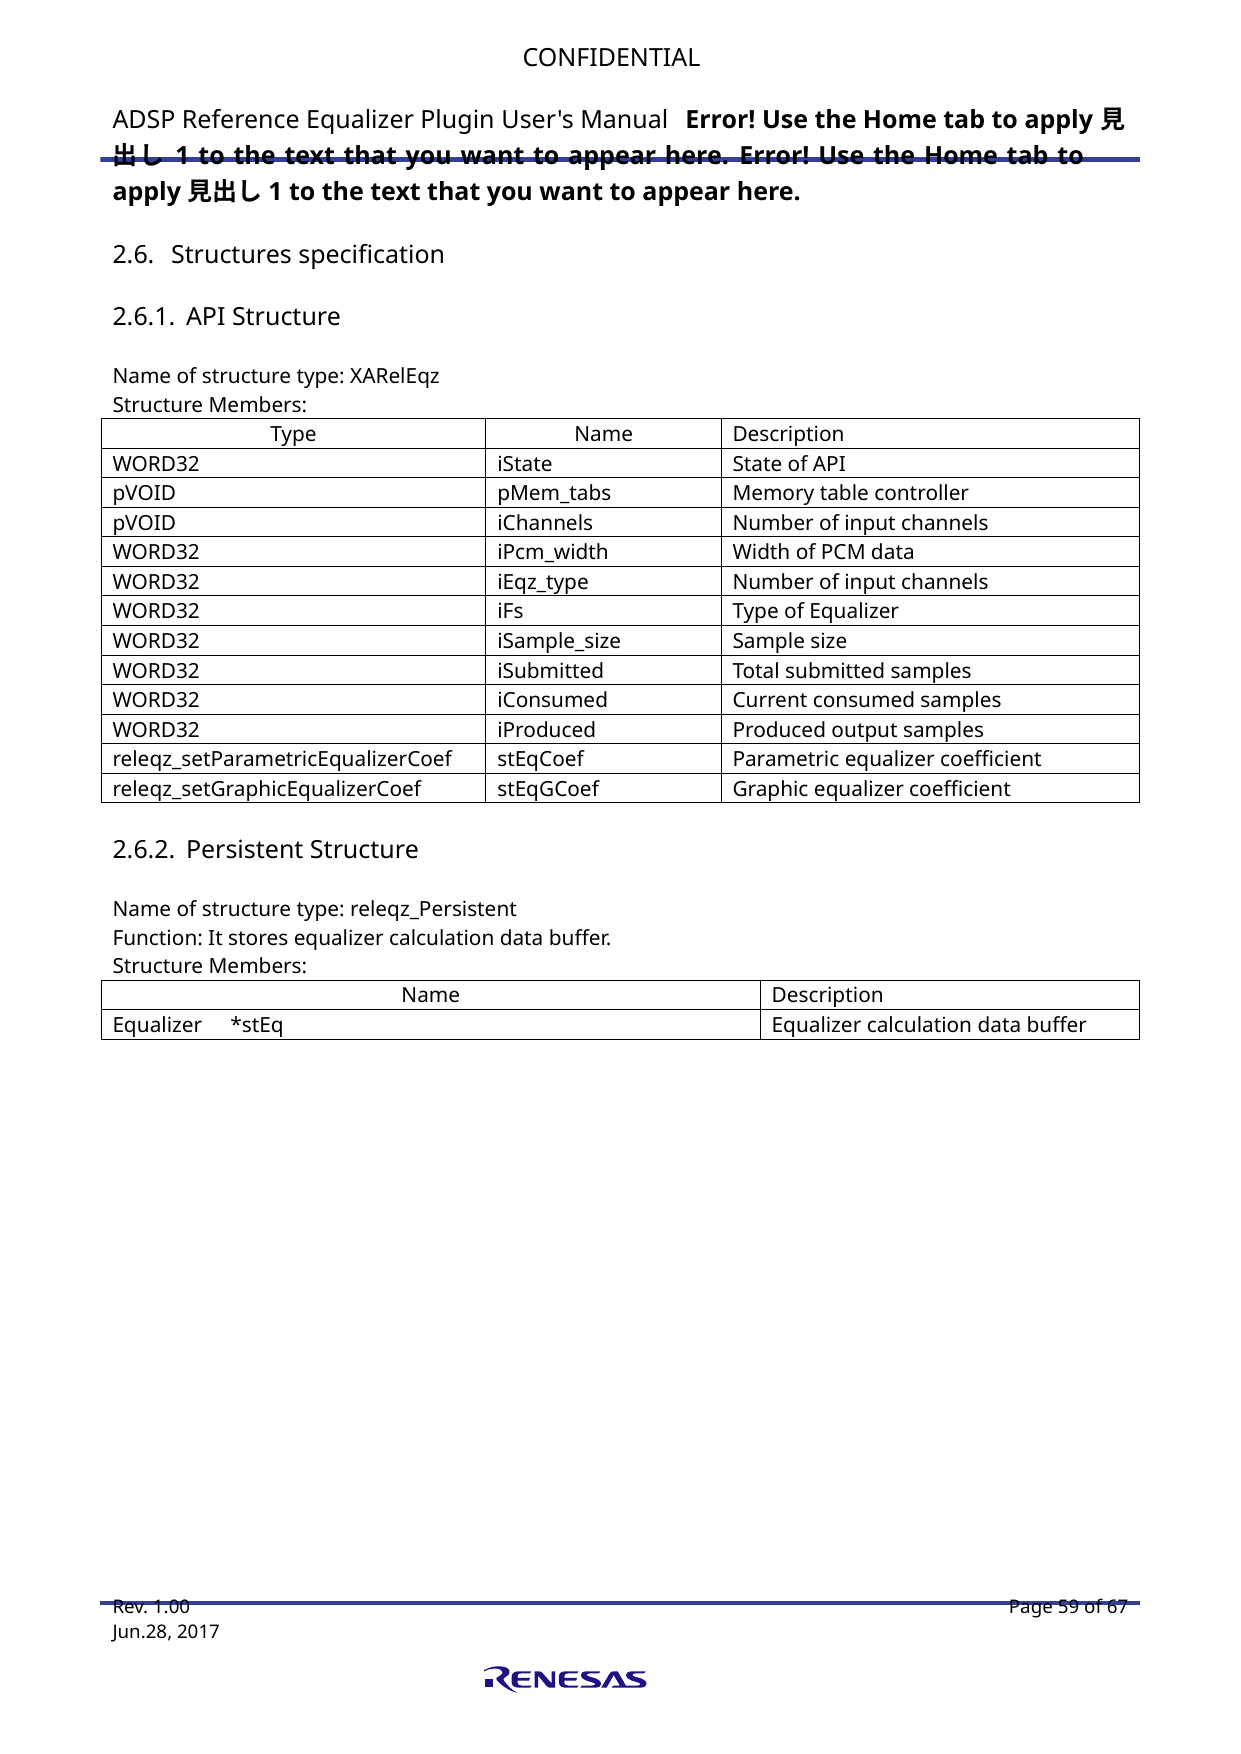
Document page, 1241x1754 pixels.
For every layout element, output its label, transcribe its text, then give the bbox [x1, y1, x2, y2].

table_header Description [761, 981, 1139, 1009]
text Function: It stores equalizer calculation data buffer. [112, 923, 1128, 951]
text Structure Members: [112, 951, 1128, 979]
table_cell iSubmitted [486, 656, 721, 684]
table_cell WORD32 [102, 537, 485, 566]
table_header Type [102, 419, 485, 448]
table_cell Total submitted samples [722, 656, 1139, 684]
table_cell iChannels [486, 508, 721, 536]
table_header Name [102, 981, 760, 1009]
table_cell iEqz_type [486, 567, 721, 595]
table_cell Graphic equalizer coefficient [722, 774, 1139, 802]
table_cell WORD32 [102, 449, 485, 477]
table_cell WORD32 [102, 656, 485, 684]
table_cell *stEq [219, 1010, 760, 1038]
table_cell Sample size [722, 626, 1139, 655]
table_cell Number of input channels [722, 508, 1139, 536]
subtitle API Structure [112, 299, 1107, 333]
table_cell WORD32 [102, 567, 485, 595]
text Structure Members: [112, 390, 1128, 418]
table_cell iPcm_width [486, 537, 721, 566]
table_cell WORD32 [102, 715, 485, 743]
table_cell Type of Equalizer [722, 596, 1139, 625]
table_cell pMem_tabs [486, 478, 721, 507]
table_cell WORD32 [102, 626, 485, 655]
text Name of structure type: XARelEqz [112, 361, 1128, 390]
table_cell Parametric equalizer coefficient [722, 744, 1139, 773]
table_cell iConsumed [486, 685, 721, 714]
table_cell Equalizer calculation data buffer [761, 1010, 1139, 1038]
table_cell iSample_size [486, 626, 721, 655]
subtitle Structures specification [112, 236, 1128, 271]
table_cell Produced output samples [722, 715, 1139, 743]
table_cell releqz_setParametricEqualizerCoef [102, 744, 485, 773]
table_cell Width of PCM data [722, 537, 1139, 566]
table_cell State of API [722, 449, 1139, 477]
text Name of structure type: releqz_Persistent [112, 894, 1128, 923]
table_cell iProduced [486, 715, 721, 743]
table_cell releqz_setGraphicEqualizerCoef [102, 774, 485, 802]
table_cell iFs [486, 596, 721, 625]
table_cell stEqCoef [486, 744, 721, 773]
table_cell Number of input channels [722, 567, 1139, 595]
table_header Description [722, 419, 1139, 448]
table_cell pVOID [102, 478, 485, 507]
table_cell WORD32 [102, 596, 485, 625]
table_cell WORD32 [102, 685, 485, 714]
table_cell Current consumed samples [722, 685, 1139, 714]
table_cell stEqGCoef [486, 774, 721, 802]
table_header Name [486, 419, 721, 448]
subtitle Persistent Structure [112, 832, 1107, 866]
table_cell pVOID [102, 508, 485, 536]
table_cell Memory table controller [722, 478, 1139, 507]
table_cell iState [486, 449, 721, 477]
table_cell Equalizer [102, 1010, 219, 1038]
